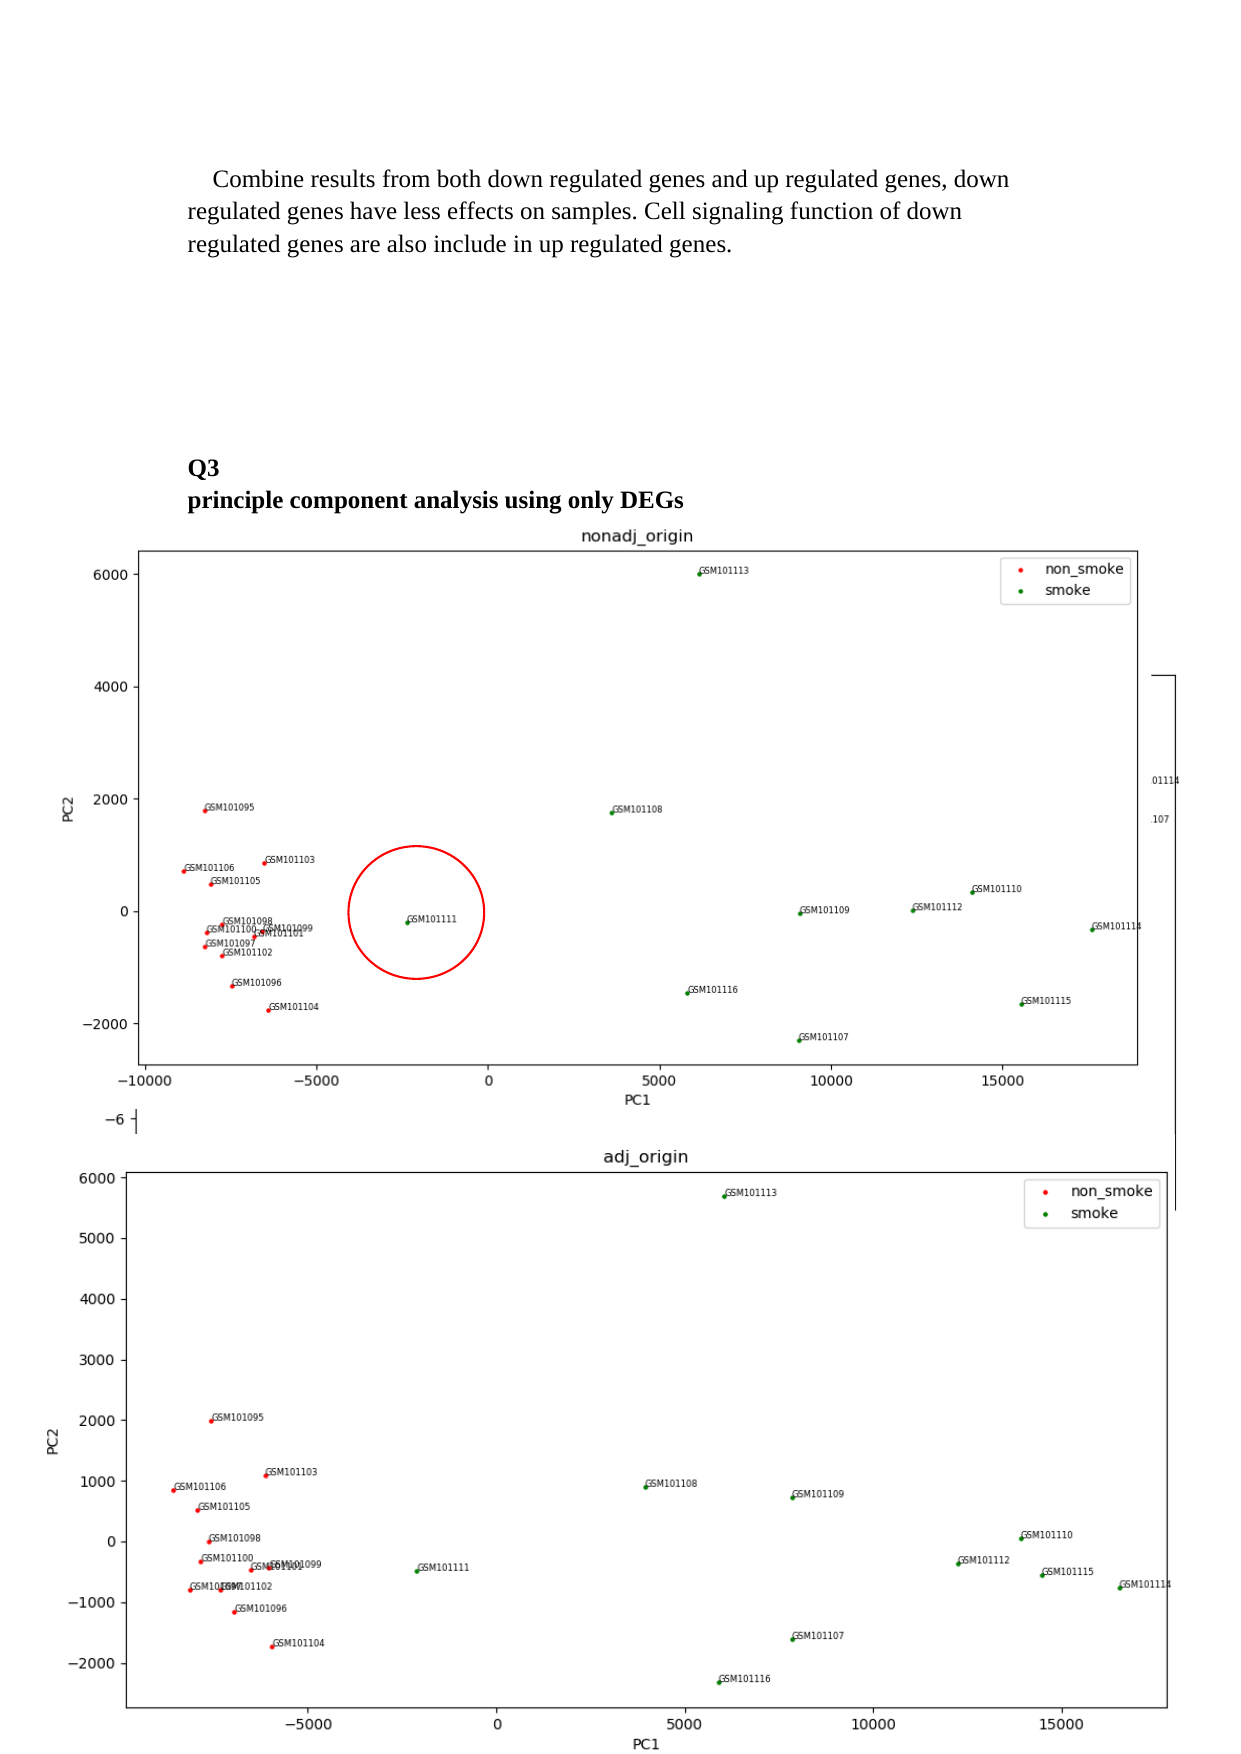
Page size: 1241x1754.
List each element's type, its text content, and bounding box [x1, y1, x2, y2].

text Combine results from both down regulated genes and up regulated genes, down regulated genes have less effects on samples. Cell signaling function of down regulated genes are also include in up regulated genes. [187, 162, 1053, 259]
text principle component analysis using only DEGs [187, 484, 1053, 516]
text Q3 [187, 451, 1053, 484]
picture [31, 523, 1195, 1754]
